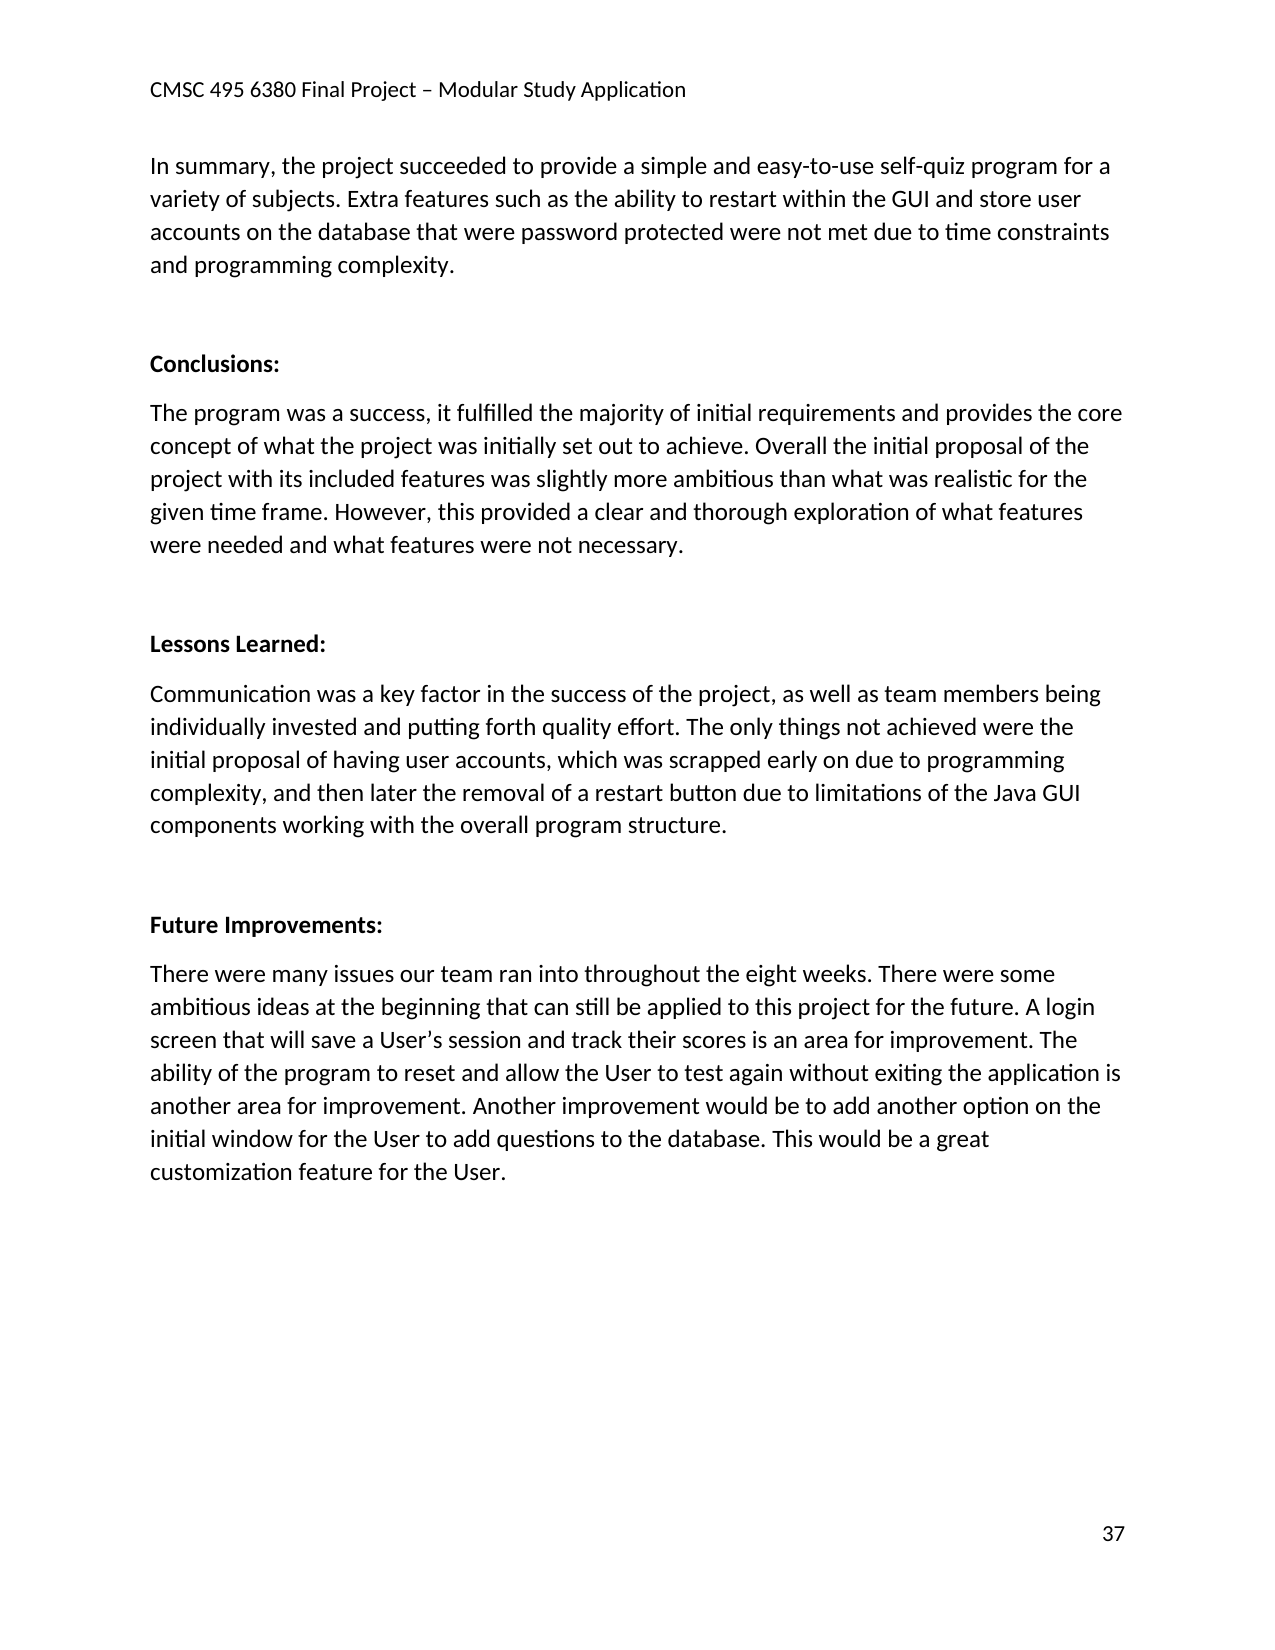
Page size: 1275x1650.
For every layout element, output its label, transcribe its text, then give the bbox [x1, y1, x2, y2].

text The program was a success, it fulfilled the majority of initial requirements and provides the core concept of what the project was initially set out to achieve. Overall the initial proposal of the project with its included features was slightly more ambitious than what was realistic for the given time frame. However, this provided a clear and thorough exploration of what features were needed and what features were not necessary. [150, 397, 1125, 560]
text In summary, the project succeeded to provide a simple and easy-to-use self-quiz program for a variety of subjects. Extra features such as the ability to restart within the GUI and store user accounts on the database that were password protected were not met due to time constraints and programming complexity. [150, 150, 1125, 279]
text Communication was a key factor in the success of the project, as well as team members being individually invested and putting forth quality effort. The only things not achieved were the initial proposal of having user accounts, which was scrapped early on due to programming complexity, and then later the removal of a restart button due to limitations of the Java GUI components working with the overall program structure. [150, 678, 1125, 840]
text Future Improvements: [150, 909, 1125, 939]
text There were many issues our team ran into throughout the eight weeks. There were some ambitious ideas at the beginning that can still be applied to this project for the future. A login screen that will save a User’s session and track their scores is an area for improvement. The ability of the program to reset and allow the User to test again without exiting the application is another area for improvement. Another improvement would be to add another option on the initial window for the User to add questions to the database. This would be a great customization feature for the User. [150, 958, 1125, 1186]
text Lessons Learned: [150, 628, 1125, 659]
text Conclusions: [150, 348, 1125, 378]
